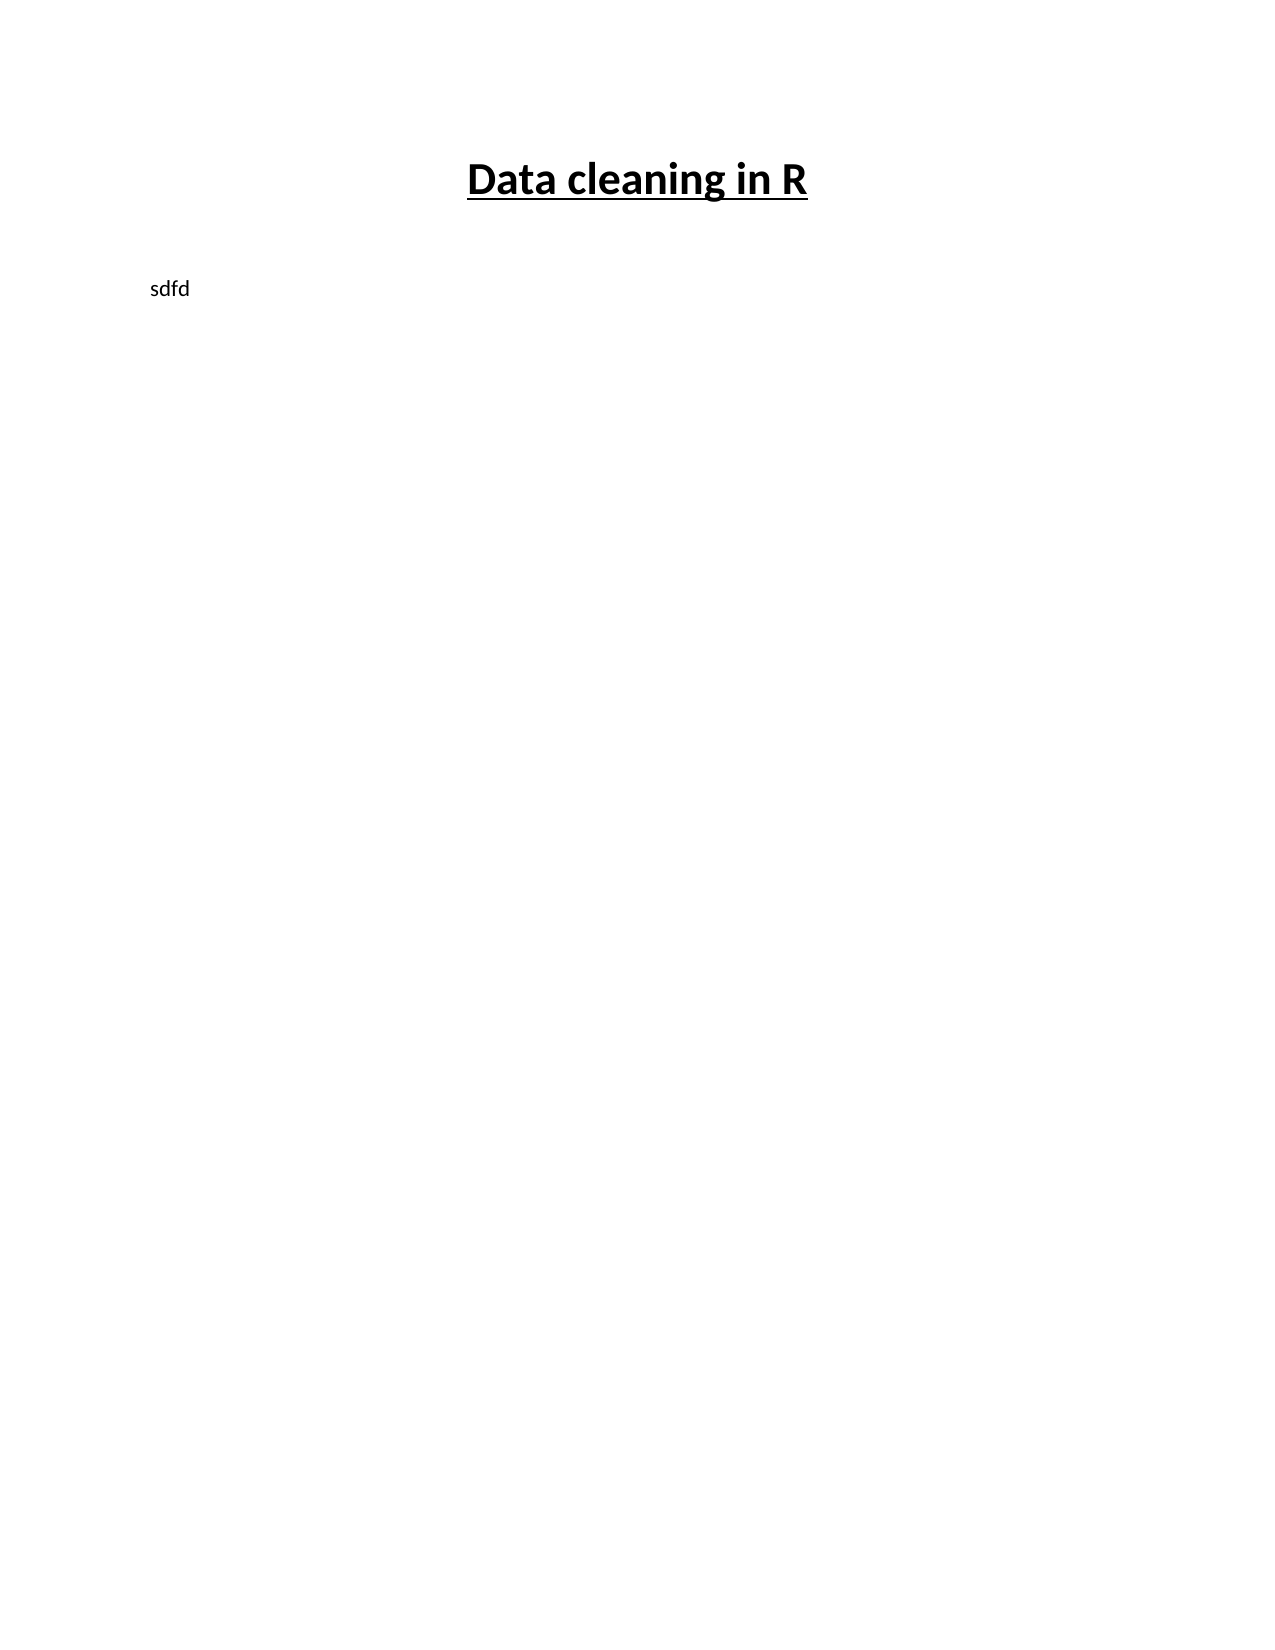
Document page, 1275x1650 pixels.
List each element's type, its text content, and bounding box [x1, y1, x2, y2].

text sdfd [150, 274, 1125, 302]
text Data cleaning in R [150, 150, 1125, 206]
